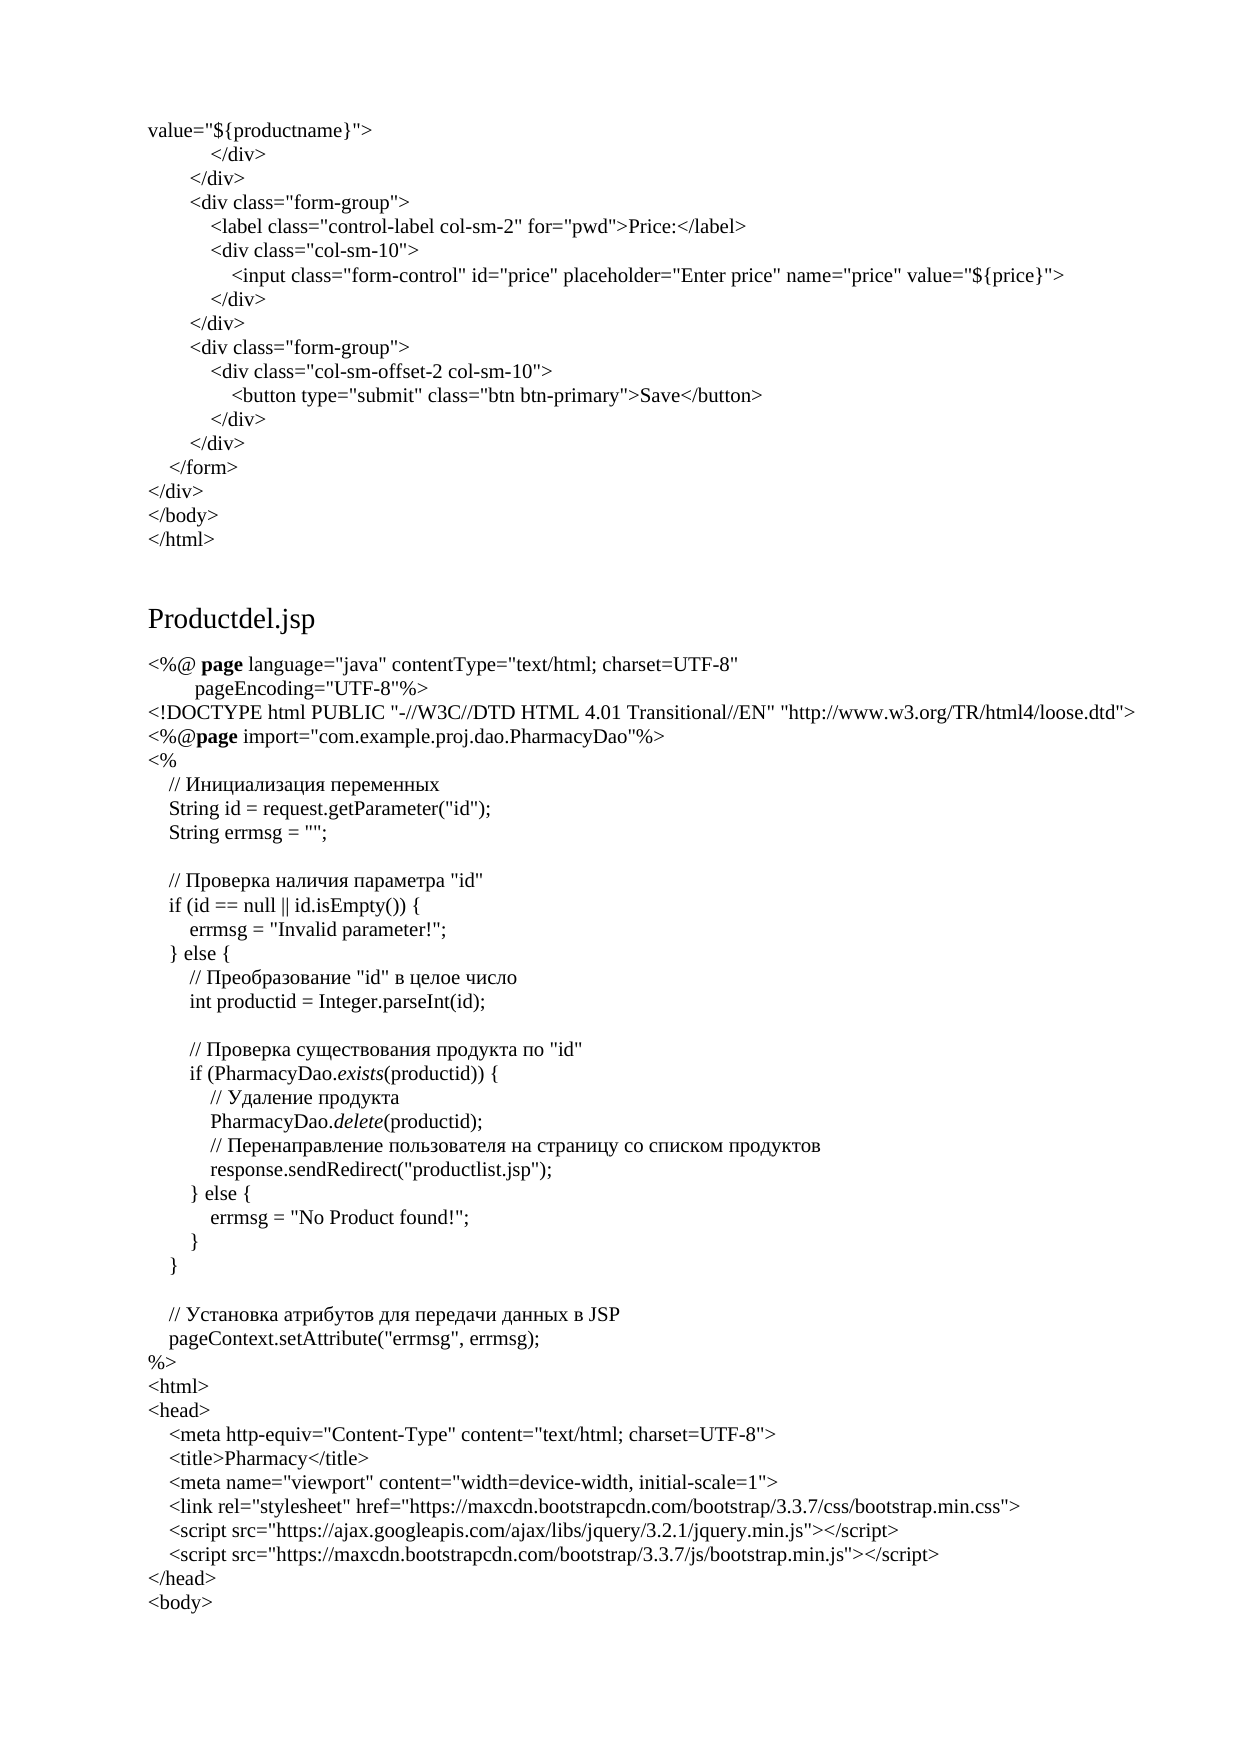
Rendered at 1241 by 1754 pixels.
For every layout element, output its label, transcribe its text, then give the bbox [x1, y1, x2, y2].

text Productdel.jsp [148, 602, 1152, 635]
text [148, 118, 1152, 551]
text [148, 652, 1152, 1614]
